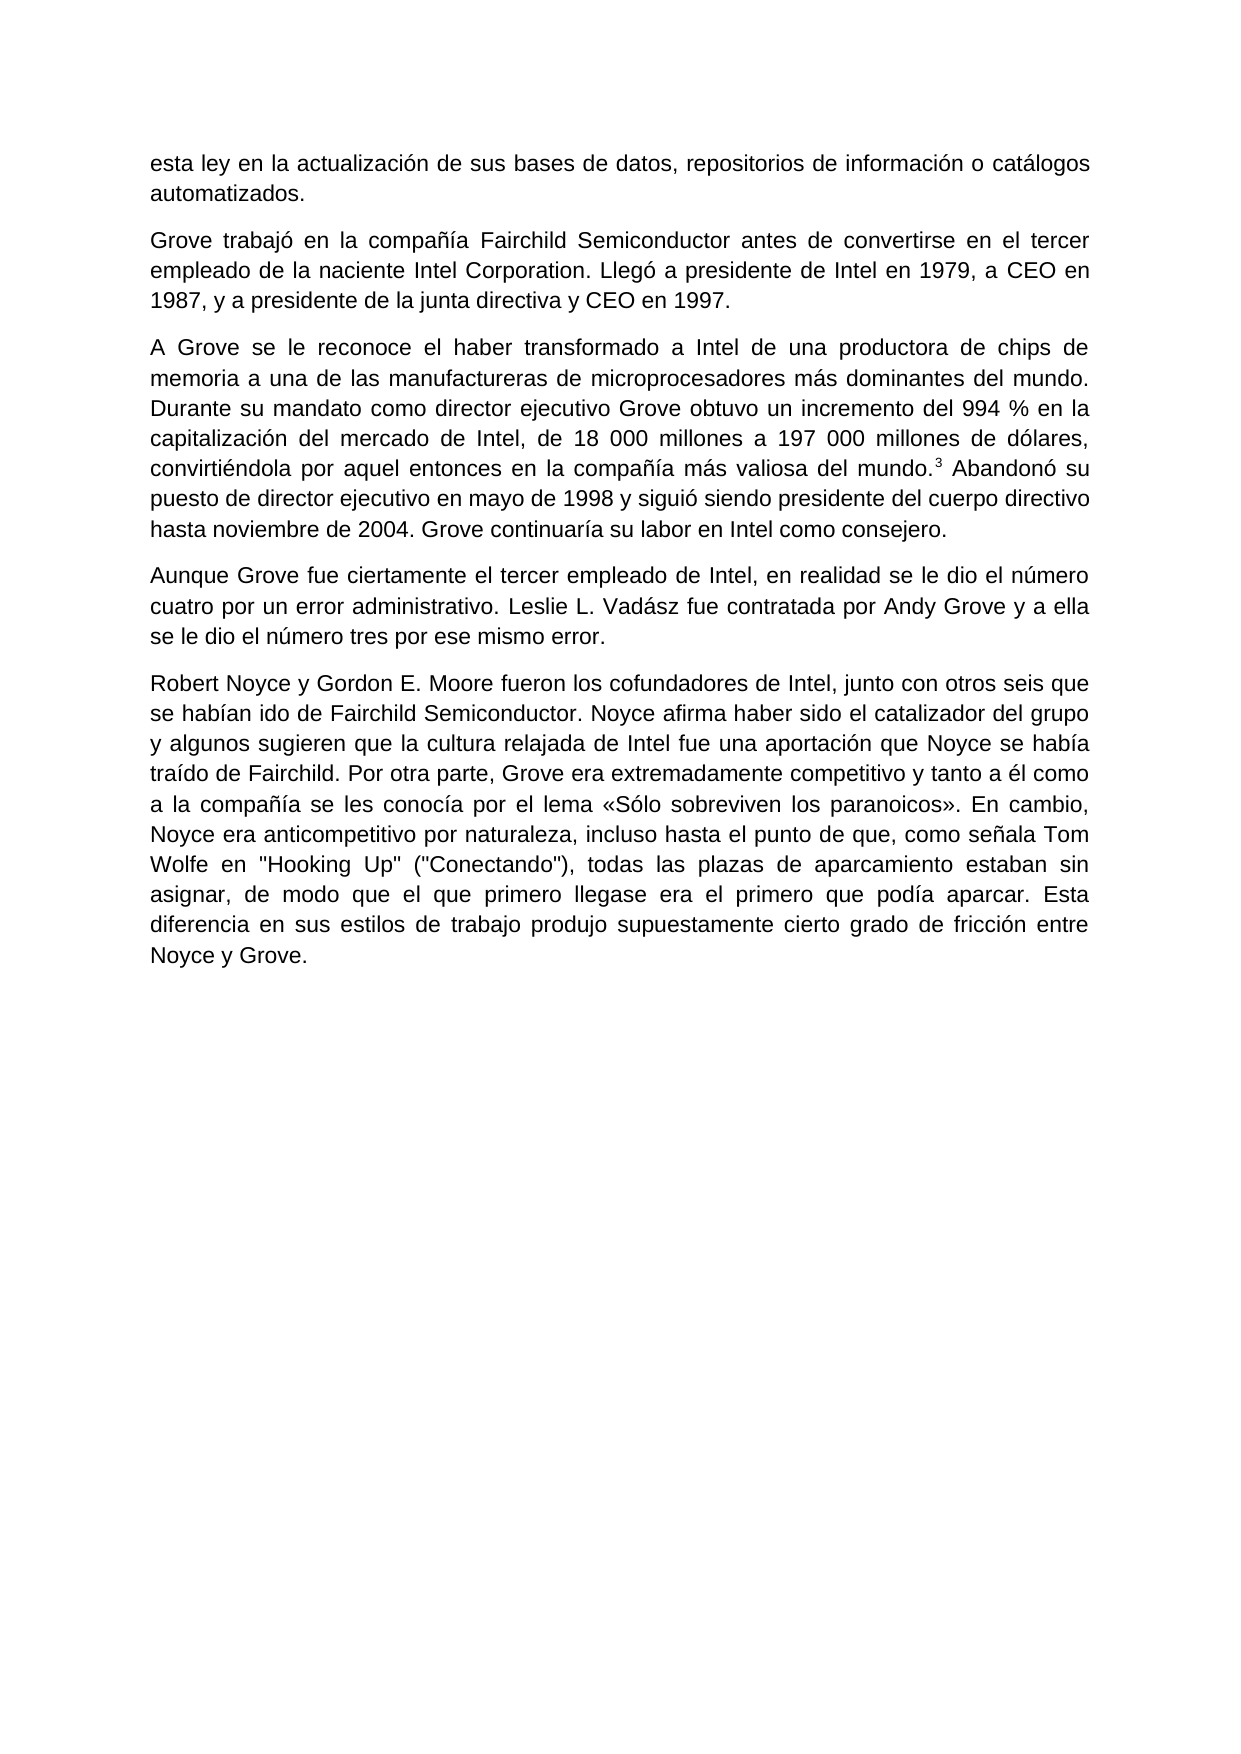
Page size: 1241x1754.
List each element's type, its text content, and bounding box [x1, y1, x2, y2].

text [150, 150, 1090, 207]
text Grove trabajó en la compañía Fairchild Semiconductor antes de convertirse en el tercer empleado de la naciente Intel Corporation. Llegó a presidente de Intel en 1979, a CEO en 1987, y a presidente de la junta directiva y CEO en 1997. [150, 227, 1090, 314]
text Robert Noyce y Gordon E. Moore fueron los cofundadores de Intel, junto con otros seis que se habían ido de Fairchild Semiconductor. Noyce afirma haber sido el catalizador del grupo y algunos sugieren que la cultura relajada de Intel fue una aportación que Noyce se había traído de Fairchild. Por otra parte, Grove era extremadamente competitivo y tanto a él como a la compañía se les conocía por el lema «Sólo sobreviven los paranoicos». En cambio, Noyce era anticompetitivo por naturaleza, incluso hasta el punto de que, como señala Tom Wolfe en "Hooking Up" ("Conectando"), todas las plazas de aparcamiento estaban sin asignar, de modo que el que primero llegase era el primero que podía aparcar. Esta diferencia en sus estilos de trabajo produjo supuestamente cierto grado de fricción entre Noyce y Grove. [150, 670, 1090, 968]
text A Grove se le reconoce el haber transformado a Intel de una productora de chips de memoria a una de las manufactureras de microprocesadores más dominantes del mundo. Durante su mandato como director ejecutivo Grove obtuvo un incremento del 994 % en la capitalización del mercado de Intel, de 18 000 millones a 197 000 millones de dólares, convirtiéndola por aquel entonces en la compañía más valiosa del mundo.3 Abandonó su puesto de director ejecutivo en mayo de 1998 y siguió siendo presidente del cuerpo directivo hasta noviembre de 2004. Grove continuaría su labor en Intel como consejero. [150, 334, 1090, 542]
text Aunque Grove fue ciertamente el tercer empleado de Intel, en realidad se le dio el número cuatro por un error administrativo. Leslie L. Vadász fue contratada por Andy Grove y a ella se le dio el número tres por ese mismo error. [150, 562, 1090, 649]
